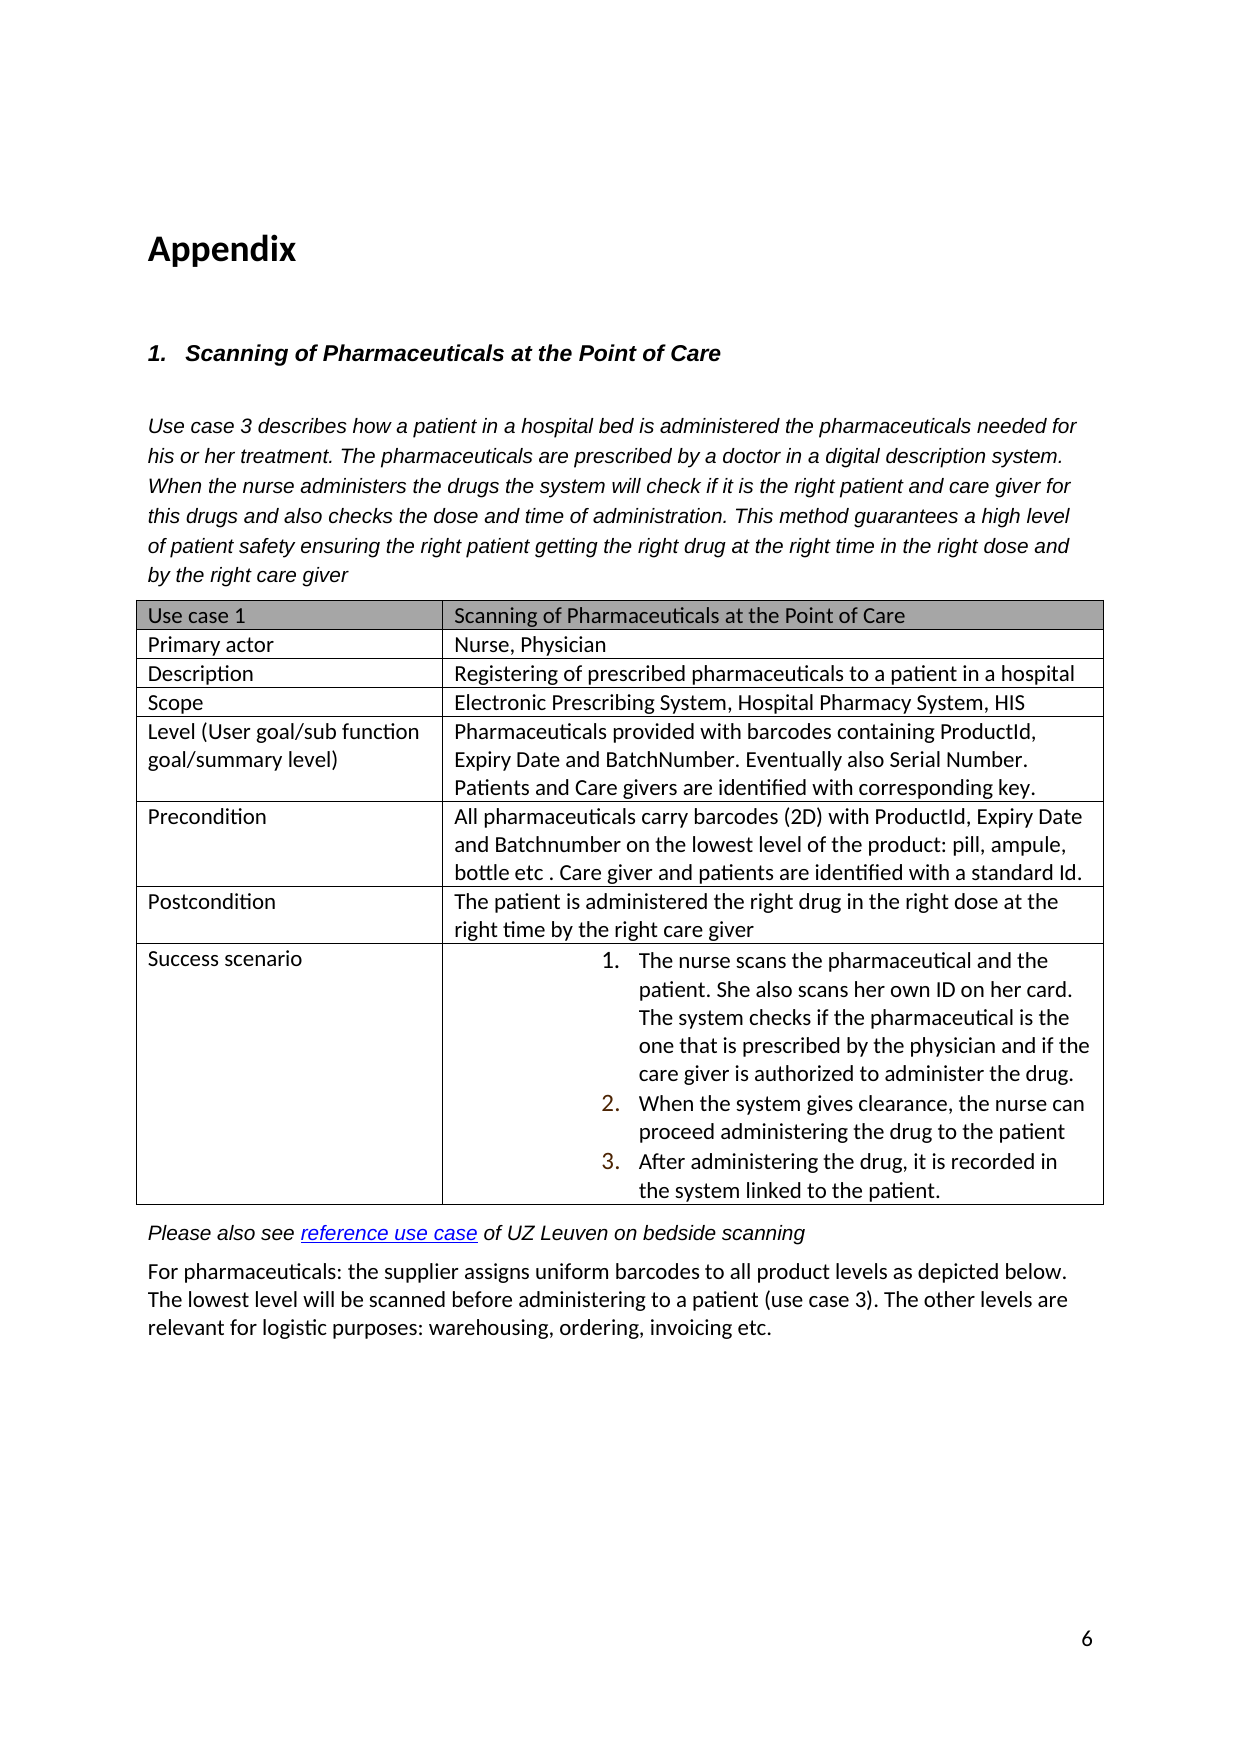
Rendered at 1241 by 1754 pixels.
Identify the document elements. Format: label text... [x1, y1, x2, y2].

table_cell Registering of prescribed pharmaceuticals to a patient in a hospital [443, 659, 1103, 687]
text Please also see reference use case of UZ Leuven on bedside scanning [148, 1215, 1092, 1245]
text Appendix [148, 224, 1092, 270]
table_cell Description [137, 659, 442, 687]
table_header Scanning of Pharmaceuticals at the Point of Care [443, 601, 1103, 629]
table_cell Precondition [137, 802, 442, 886]
table_cell Electronic Prescribing System, Hospital Pharmacy System, HIS [443, 688, 1103, 716]
table_cell Primary actor [137, 630, 442, 658]
table_cell Scope [137, 688, 442, 716]
table_cell Level (User goal/sub function goal/summary level) [137, 717, 442, 801]
table_cell All pharmaceuticals carry barcodes (2D) with ProductId, Expiry Date and Batchnumber on the lowest level of the product: pill, ampule, bottle etc . Care giver and patients are identified with a standard Id. [443, 802, 1103, 886]
table_cell The patient is administered the right drug in the right dose at the right time by the right care giver [443, 887, 1103, 943]
list Scanning of Pharmaceuticals at the Point of Care [148, 336, 1092, 366]
table_cell Postcondition [137, 887, 442, 943]
table_cell Pharmaceuticals provided with barcodes containing ProductId, Expiry Date and BatchNumber. Eventually also Serial Number. Patients and Care givers are identified with corresponding key. [443, 717, 1103, 801]
table_header Use case 1 [137, 601, 442, 629]
table_cell Success scenario [137, 944, 442, 1204]
table_cell Nurse, Physician [443, 630, 1103, 658]
table_cell The nurse scans the pharmaceutical and the patient. She also scans her own ID on her card. The system checks if the pharmaceutical is the one that is prescribed by the physician and if the care giver is authorized to administer the drug. When the system gives clearance, the nurse can proceed administering the drug to the patient After administering the drug, it is recorded in the system linked to the patient. [443, 944, 1103, 1204]
text The lowest level will be scanned before administering to a patient (use case 3). The other levels are relevant for logistic purposes: warehousing, ordering, invoicing etc. [148, 1285, 1092, 1341]
text Use case 3 describes how a patient in a hospital bed is administered the pharmaceuticals needed for his or her treatment. The pharmaceuticals are prescribed by a doctor in a digital description system. When the nurse administers the drugs the system will check if it is the right patient and care giver for this drugs and also checks the dose and time of administration. This method guarantees a high level of patient safety ensuring the right patient getting the right drug at the right time in the right dose and by the right care giver [148, 379, 1092, 587]
text For pharmaceuticals: the supplier assigns uniform barcodes to all product levels as depicted below. [148, 1257, 1092, 1285]
